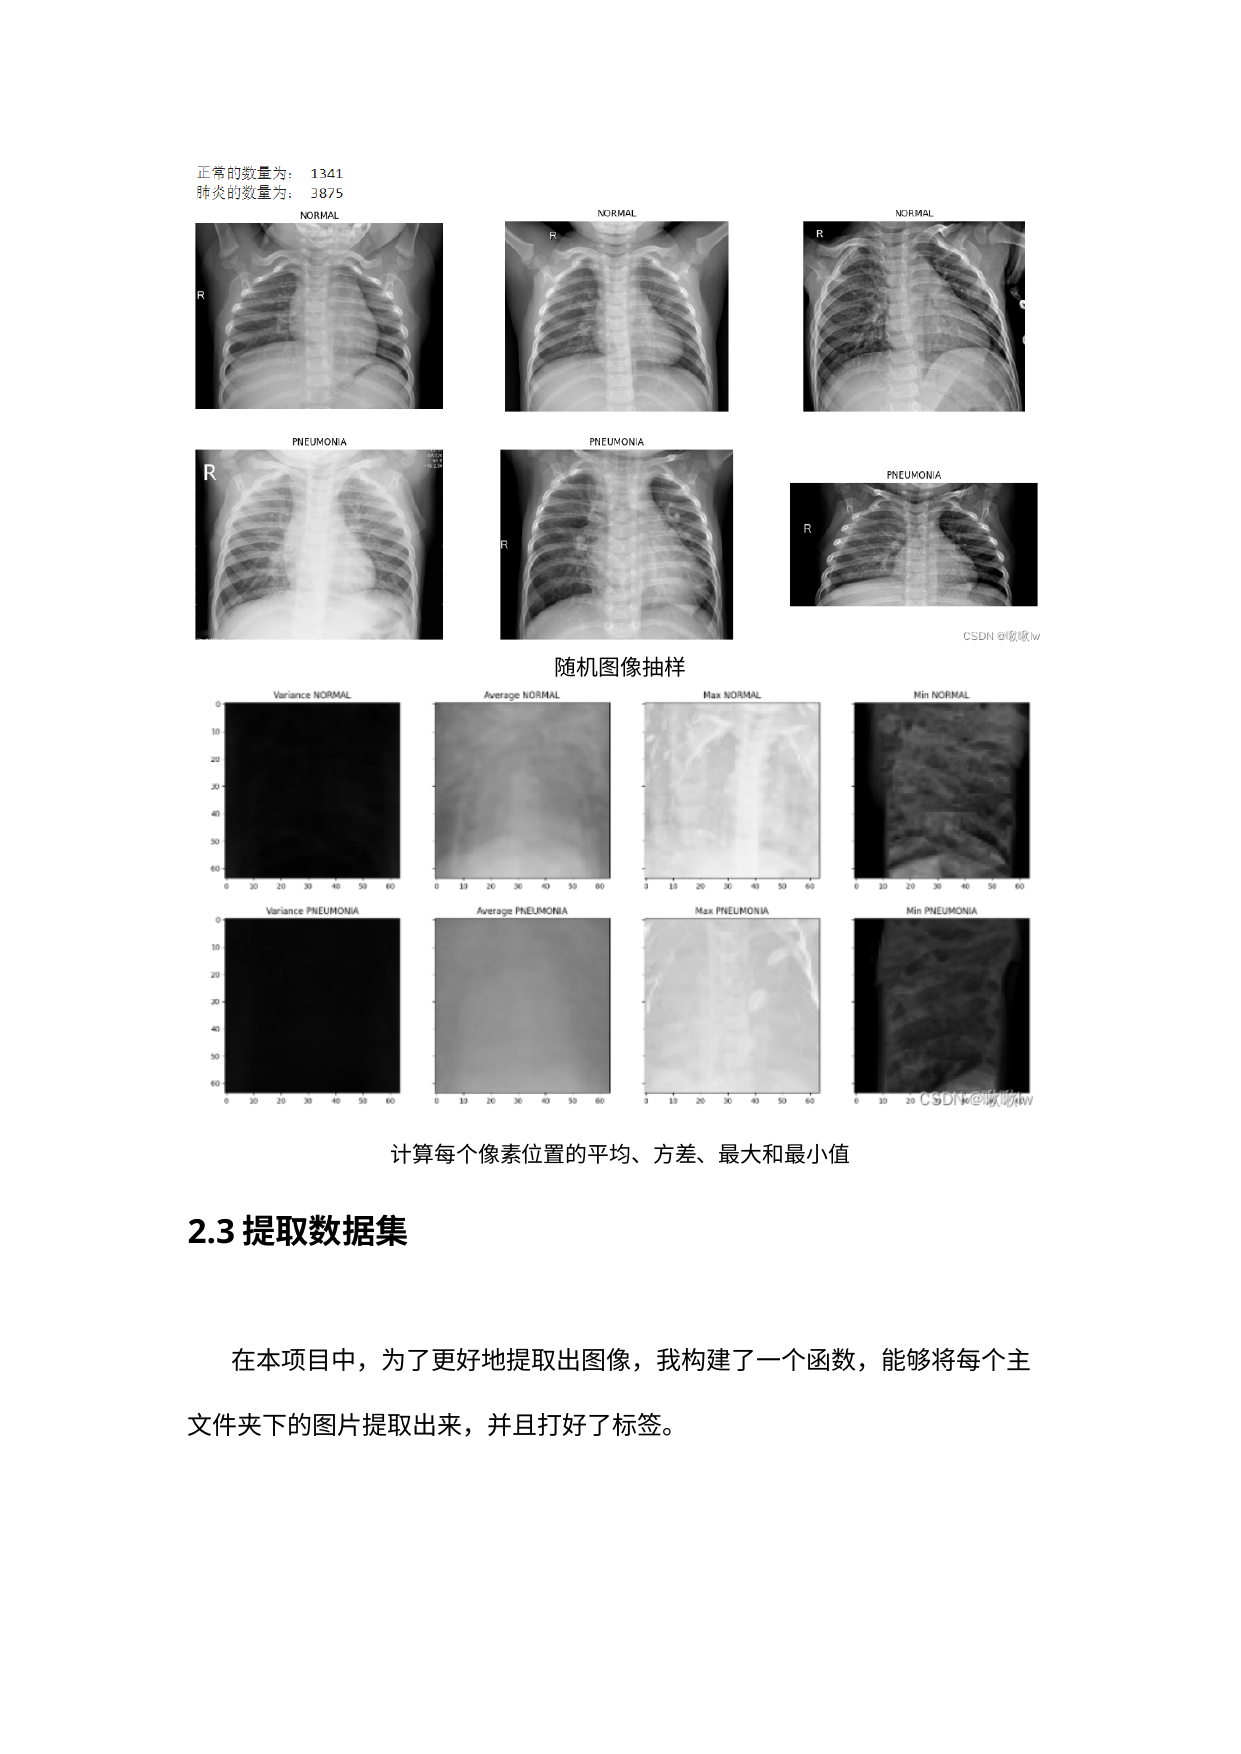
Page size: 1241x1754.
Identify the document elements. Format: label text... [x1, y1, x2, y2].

picture [187, 682, 1053, 1119]
subtitle 2.3提取数据集 [187, 1197, 1053, 1262]
text 在本项目中，为了更好地提取出图像，我构建了一个函数，能够将每个主文件夹下的图片提取出来，并且打好了标签。 [187, 1326, 1053, 1456]
picture [187, 162, 1053, 649]
text ​ 计算每个像素位置的平均、方差、最大和最小值 [187, 1119, 1053, 1169]
text ​ 随机图像抽样 [187, 649, 1053, 682]
